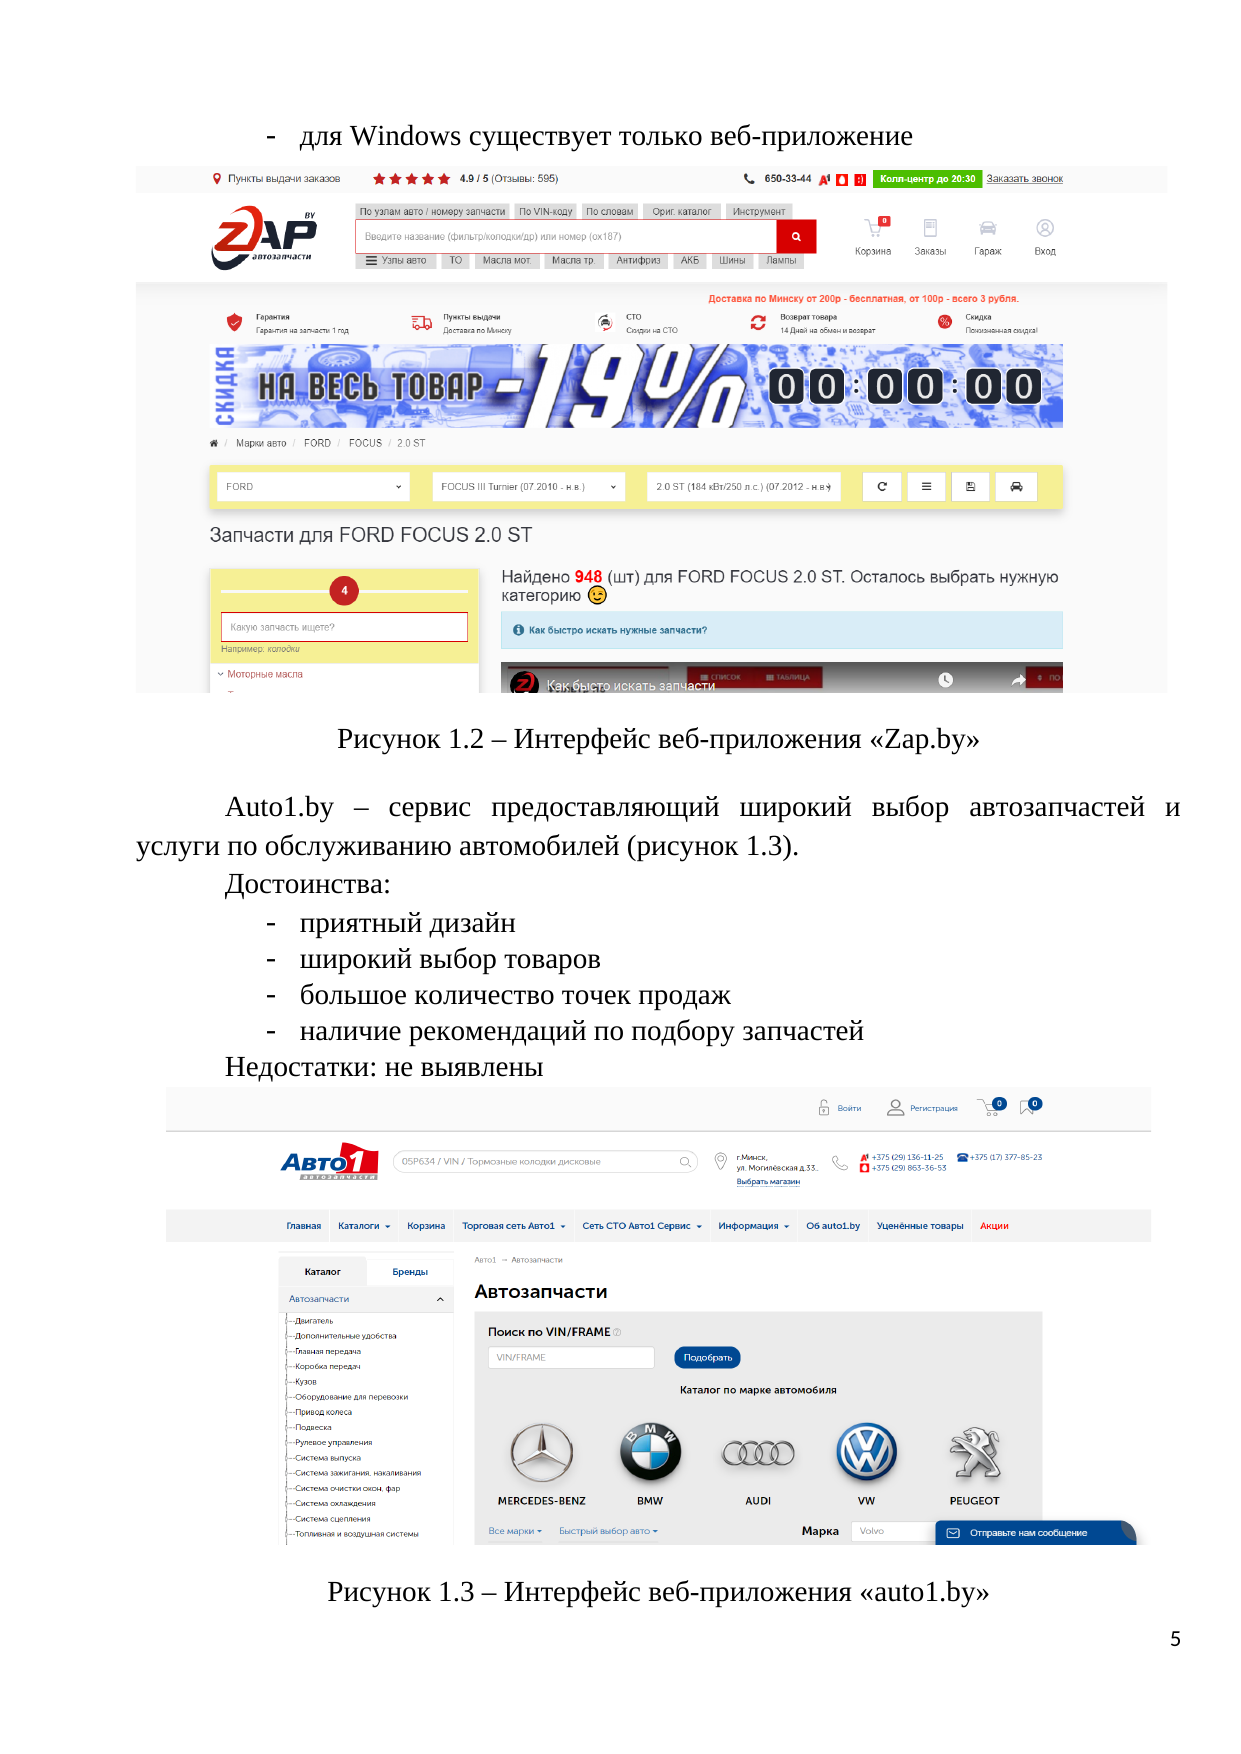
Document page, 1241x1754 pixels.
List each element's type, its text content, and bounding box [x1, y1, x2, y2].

text Рисунок 1.3 – Интерфейс веб-приложения «auto1.by» [136, 1574, 1181, 1607]
list наличие рекомендаций по подбору запчастей [262, 1013, 1181, 1049]
list приятный дизайн [262, 905, 1181, 941]
list широкий выбор товаров [262, 941, 1181, 977]
text Рисунок 1.2 – Интерфейс веб-приложения «Zap.by» [136, 721, 1181, 755]
list для Windows существует только веб-приложение [262, 118, 1181, 154]
list большое количество точек продаж [262, 977, 1181, 1013]
text Недостатки: не выявлены [224, 1049, 1181, 1082]
picture [135, 166, 1168, 693]
text Достоинства: [136, 866, 1181, 900]
picture [166, 1087, 1152, 1545]
text Auto1.by – сервис предоставляющий широкий выбор автозапчастей и услуги по обслуживанию автомобилей (рисунок 1.3). [136, 789, 1181, 861]
